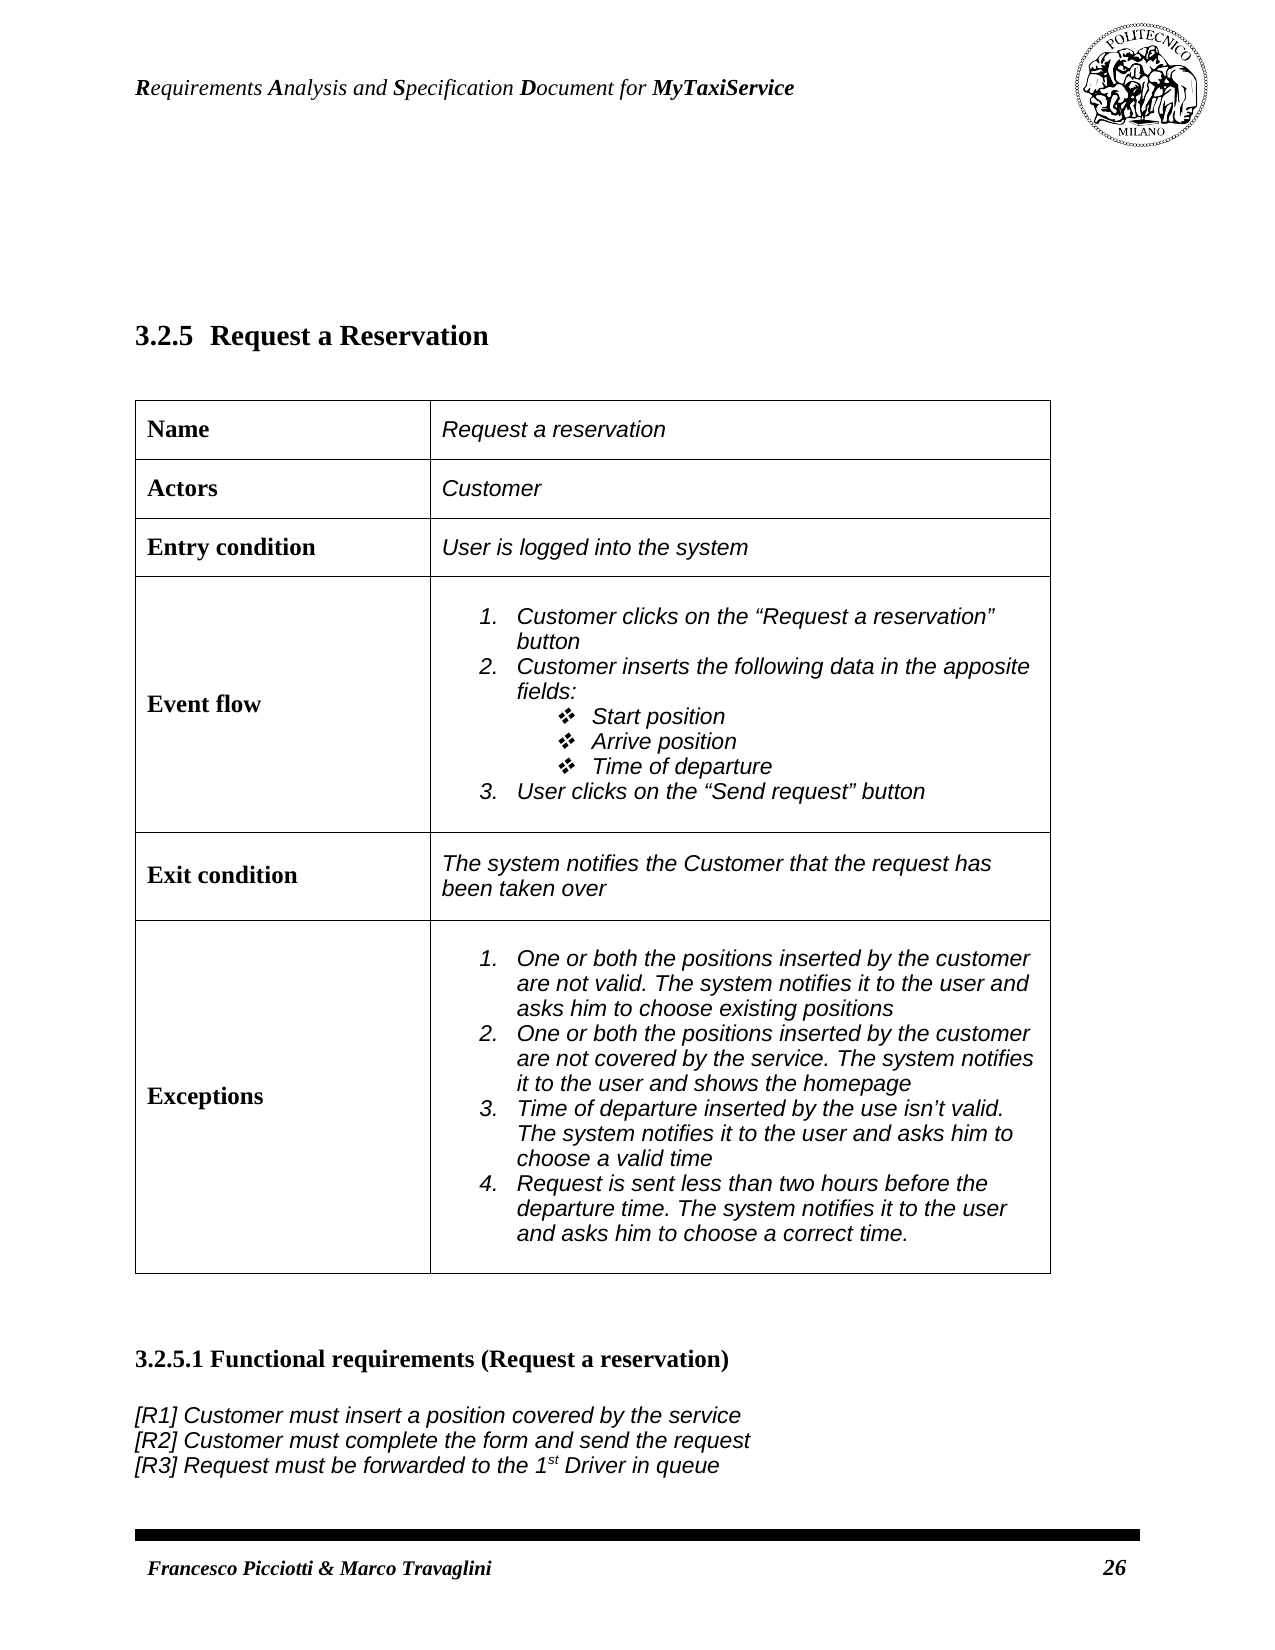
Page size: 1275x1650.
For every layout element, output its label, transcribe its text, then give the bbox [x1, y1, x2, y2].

table_header Name [136, 401, 430, 459]
table_cell The system notifies the Customer that the request has been taken over [431, 833, 1050, 919]
picture [1075, 23, 1208, 147]
text [R2] Customer must complete the form and send the request [135, 1428, 1140, 1453]
subtitle Functional requirements (Request a reservation) [135, 1349, 1140, 1372]
table_cell Exceptions [136, 921, 430, 1273]
text [R1] Customer must insert a position covered by the service [135, 1403, 1140, 1428]
table_cell Actors [136, 460, 430, 518]
subtitle Request a Reservation [135, 325, 1140, 350]
table_cell Customer [431, 460, 1050, 518]
text [R3] Request must be forwarded to the 1st Driver in queue [135, 1453, 1140, 1478]
table_cell User is logged into the system [431, 519, 1050, 576]
table_cell Exit condition [136, 833, 430, 919]
table_cell Entry condition [136, 519, 430, 576]
table_header Request a reservation [431, 401, 1050, 459]
table_cell Customer clicks on the “Request a reservation” button Customer inserts the following data in the apposite fields: Start position Arrive position Time of departure User clicks on the “Send request” button [431, 577, 1050, 832]
table_cell Event flow [136, 577, 430, 832]
table_cell One or both the positions inserted by the customer are not valid. The system notifies it to the user and asks him to choose existing positions One or both the positions inserted by the customer are not covered by the service. The system notifies it to the user and shows the homepage Time of departure inserted by the use isn’t valid. The system notifies it to the user and asks him to choose a valid time Request is sent less than two hours before the departure time. The system notifies it to the user and asks him to choose a correct time. [431, 921, 1050, 1273]
